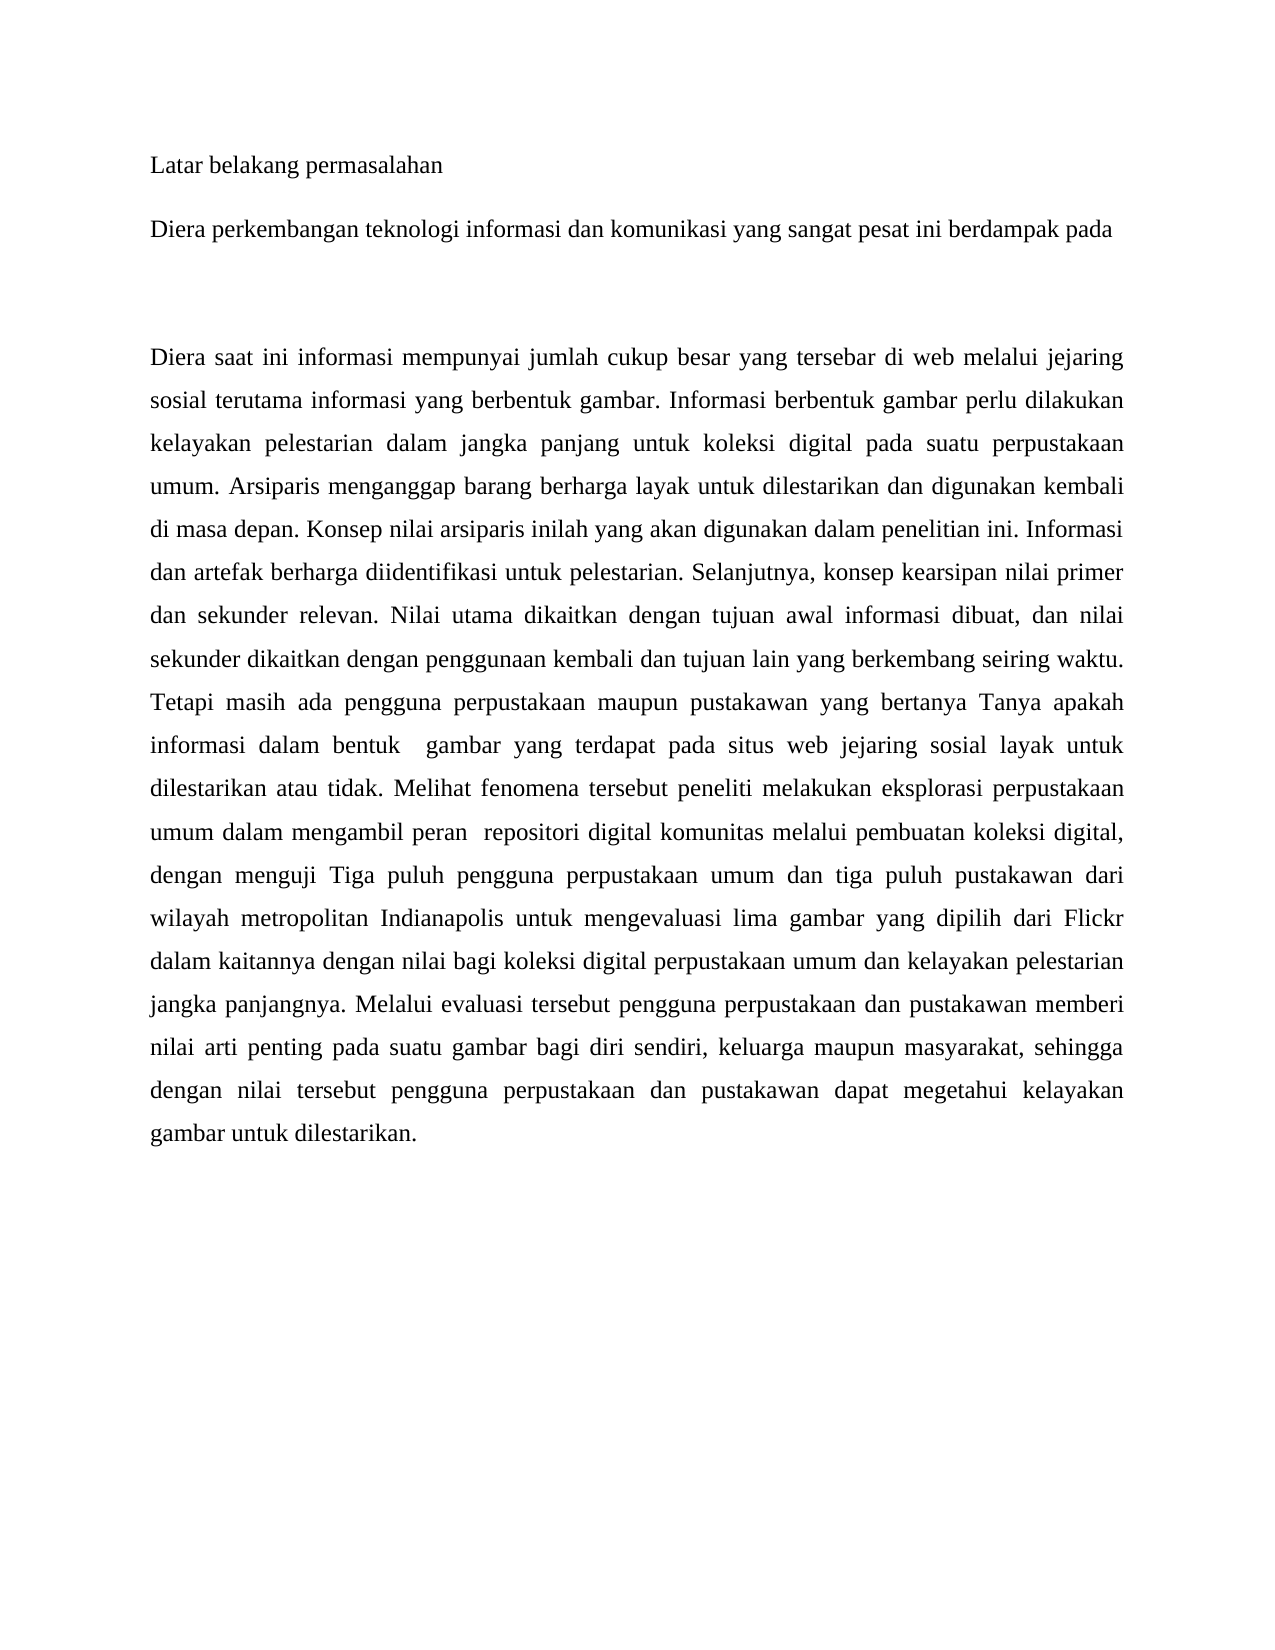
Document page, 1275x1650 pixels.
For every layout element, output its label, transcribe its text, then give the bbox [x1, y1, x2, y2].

text Latar belakang permasalahan [150, 150, 1125, 179]
text Diera perkembangan teknologi informasi dan komunikasi yang sangat pesat ini berdampak pada [150, 214, 1125, 243]
text Diera saat ini informasi mempunyai jumlah cukup besar yang tersebar di web melalui jejaring sosial terutama informasi yang berbentuk gambar. Informasi berbentuk gambar perlu dilakukan kelayakan pelestarian dalam jangka panjang untuk koleksi digital pada suatu perpustakaan umum. Arsiparis menganggap barang berharga layak untuk dilestarikan dan digunakan kembali di masa depan. Konsep nilai arsiparis inilah yang akan digunakan dalam penelitian ini. Informasi dan artefak berharga diidentifikasi untuk pelestarian. Selanjutnya, konsep kearsipan nilai primer dan sekunder relevan. Nilai utama dikaitkan dengan tujuan awal informasi dibuat, dan nilai sekunder dikaitkan dengan penggunaan kembali dan tujuan lain yang berkembang seiring waktu. Tetapi masih ada pengguna perpustakaan maupun pustakawan yang bertanya Tanya apakah informasi dalam bentuk gambar yang terdapat pada situs web jejaring sosial layak untuk dilestarikan atau tidak. Melihat fenomena tersebut peneliti melakukan eksplorasi perpustakaan umum dalam mengambil peran repositori digital komunitas melalui pembuatan koleksi digital, dengan menguji Tiga puluh pengguna perpustakaan umum dan tiga puluh pustakawan dari wilayah metropolitan Indianapolis untuk mengevaluasi lima gambar yang dipilih dari Flickr dalam kaitannya dengan nilai bagi koleksi digital perpustakaan umum dan kelayakan pelestarian jangka panjangnya. Melalui evaluasi tersebut pengguna perpustakaan dan pustakawan memberi nilai arti penting pada suatu gambar bagi diri sendiri, keluarga maupun masyarakat, sehingga dengan nilai tersebut pengguna perpustakaan dan pustakawan dapat megetahui kelayakan gambar untuk dilestarikan. [150, 342, 1125, 1147]
